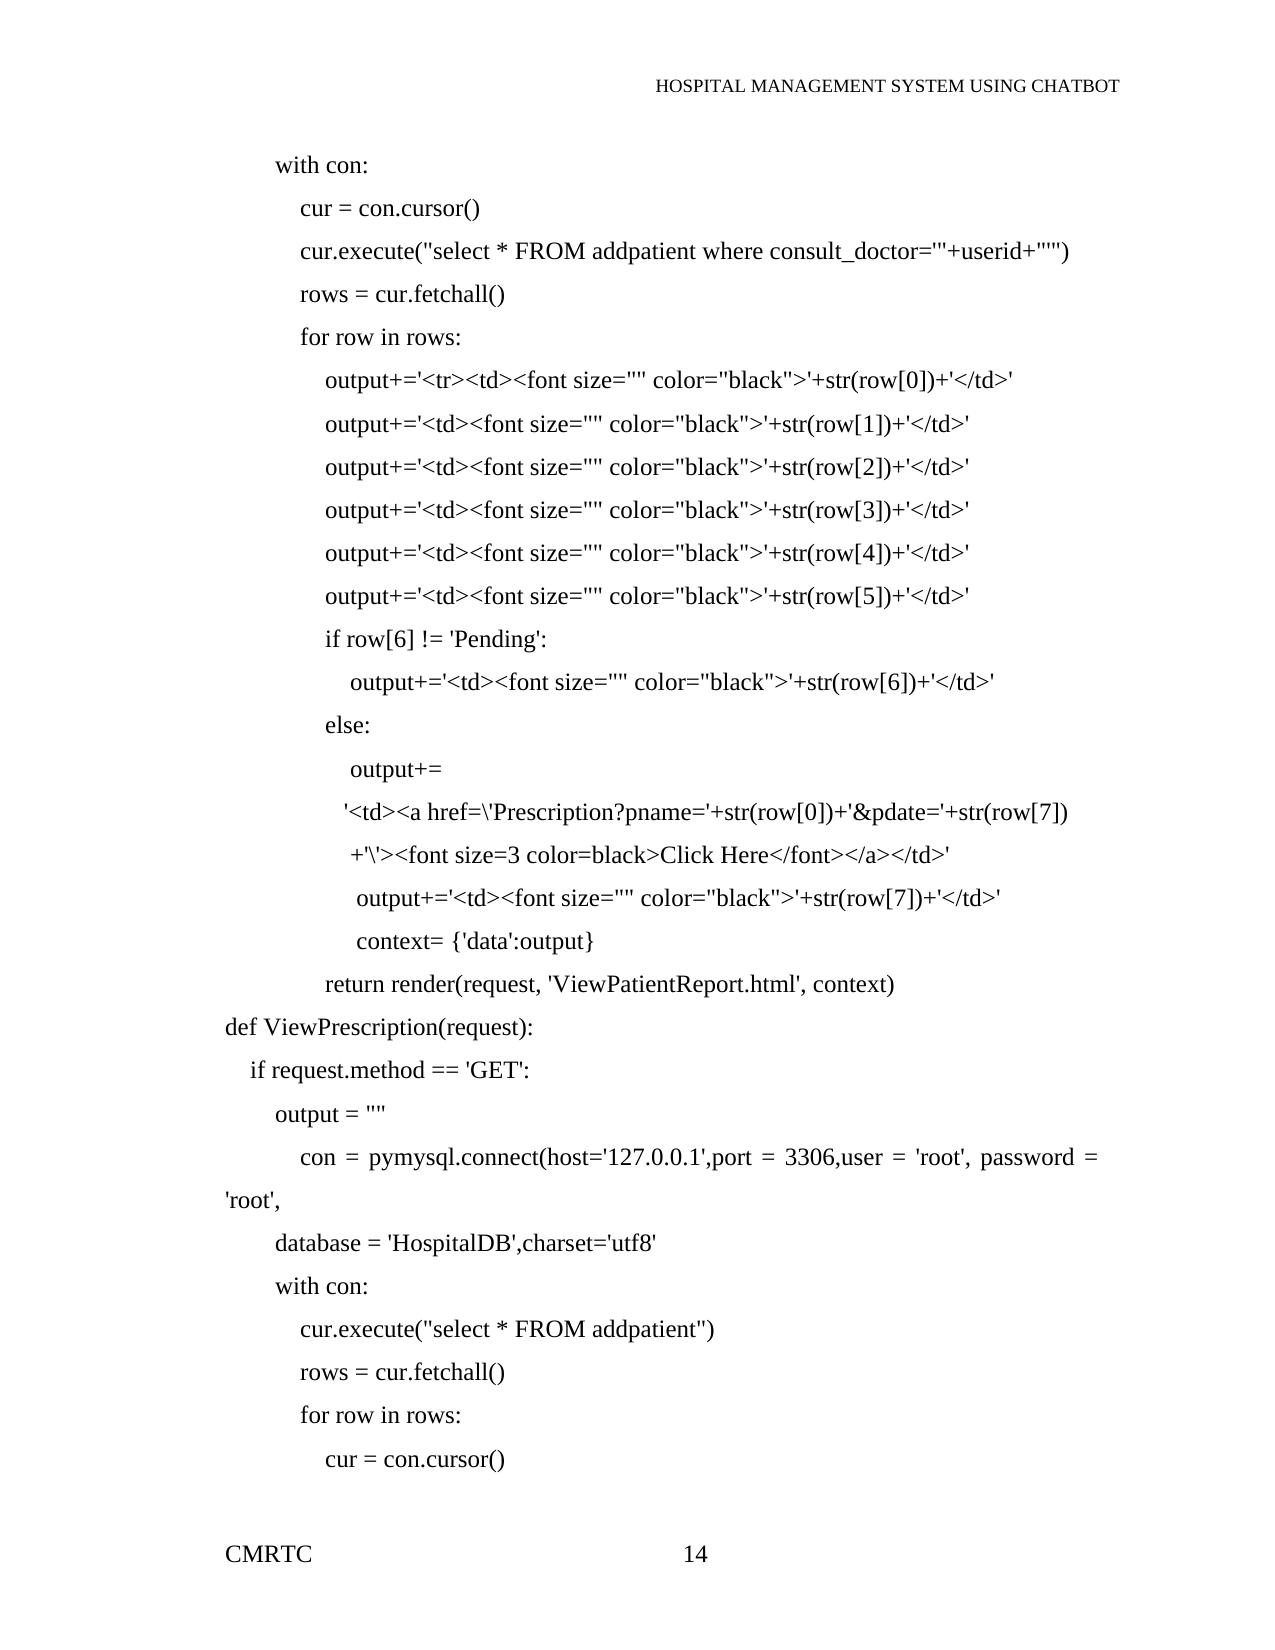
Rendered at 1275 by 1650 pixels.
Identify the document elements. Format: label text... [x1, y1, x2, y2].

text output+='<td><font size="" color="black">'+str(row[4])+'</td>' [225, 538, 1099, 567]
text if row[6] != 'Pending': [225, 624, 1099, 653]
text cur.execute("select * FROM addpatient where consult_doctor='"+userid+"'") [225, 236, 1099, 265]
text output+='<td><font size="" color="black">'+str(row[1])+'</td>' [225, 409, 1099, 437]
text +'\'><font size=3 color=black>Click Here</font></a></td>' [225, 840, 1099, 869]
text '<td><a href=\'Prescription?pname='+str(row[0])+'&pdate='+str(row[7]) [225, 797, 1099, 826]
text output+='<td><font size="" color="black">'+str(row[6])+'</td>' [225, 667, 1099, 696]
text rows = cur.fetchall() [225, 1357, 1099, 1386]
text output+='<td><font size="" color="black">'+str(row[2])+'</td>' [225, 452, 1099, 481]
text cur.execute("select * FROM addpatient") [225, 1314, 1099, 1343]
text with con: [225, 1271, 1099, 1300]
text output+='<tr><td><font size="" color="black">'+str(row[0])+'</td>' [225, 366, 1099, 394]
text cur = con.cursor() [225, 1444, 1099, 1472]
text output+='<td><font size="" color="black">'+str(row[3])+'</td>' [225, 495, 1099, 524]
text output+='<td><font size="" color="black">'+str(row[7])+'</td>' [225, 883, 1099, 912]
text database = 'HospitalDB',charset='utf8' [225, 1228, 1099, 1257]
text with con: [225, 150, 1099, 179]
text for row in rows: [225, 322, 1099, 351]
text con = pymysql.connect(host='127.0.0.1',port = 3306,user = 'root', password = 'root', [225, 1142, 1099, 1214]
text return render(request, 'ViewPatientReport.html', context) [225, 969, 1099, 998]
text rows = cur.fetchall() [225, 279, 1099, 308]
text else: [225, 711, 1099, 739]
text def ViewPrescription(request): [225, 1012, 1099, 1041]
text context= {'data':output} [225, 926, 1099, 955]
text cur = con.cursor() [225, 193, 1099, 222]
text if request.method == 'GET': [225, 1056, 1099, 1084]
text output+='<td><font size="" color="black">'+str(row[5])+'</td>' [225, 581, 1099, 610]
text for row in rows: [225, 1401, 1099, 1429]
text output = "" [225, 1099, 1099, 1127]
text output+= [225, 754, 1099, 782]
